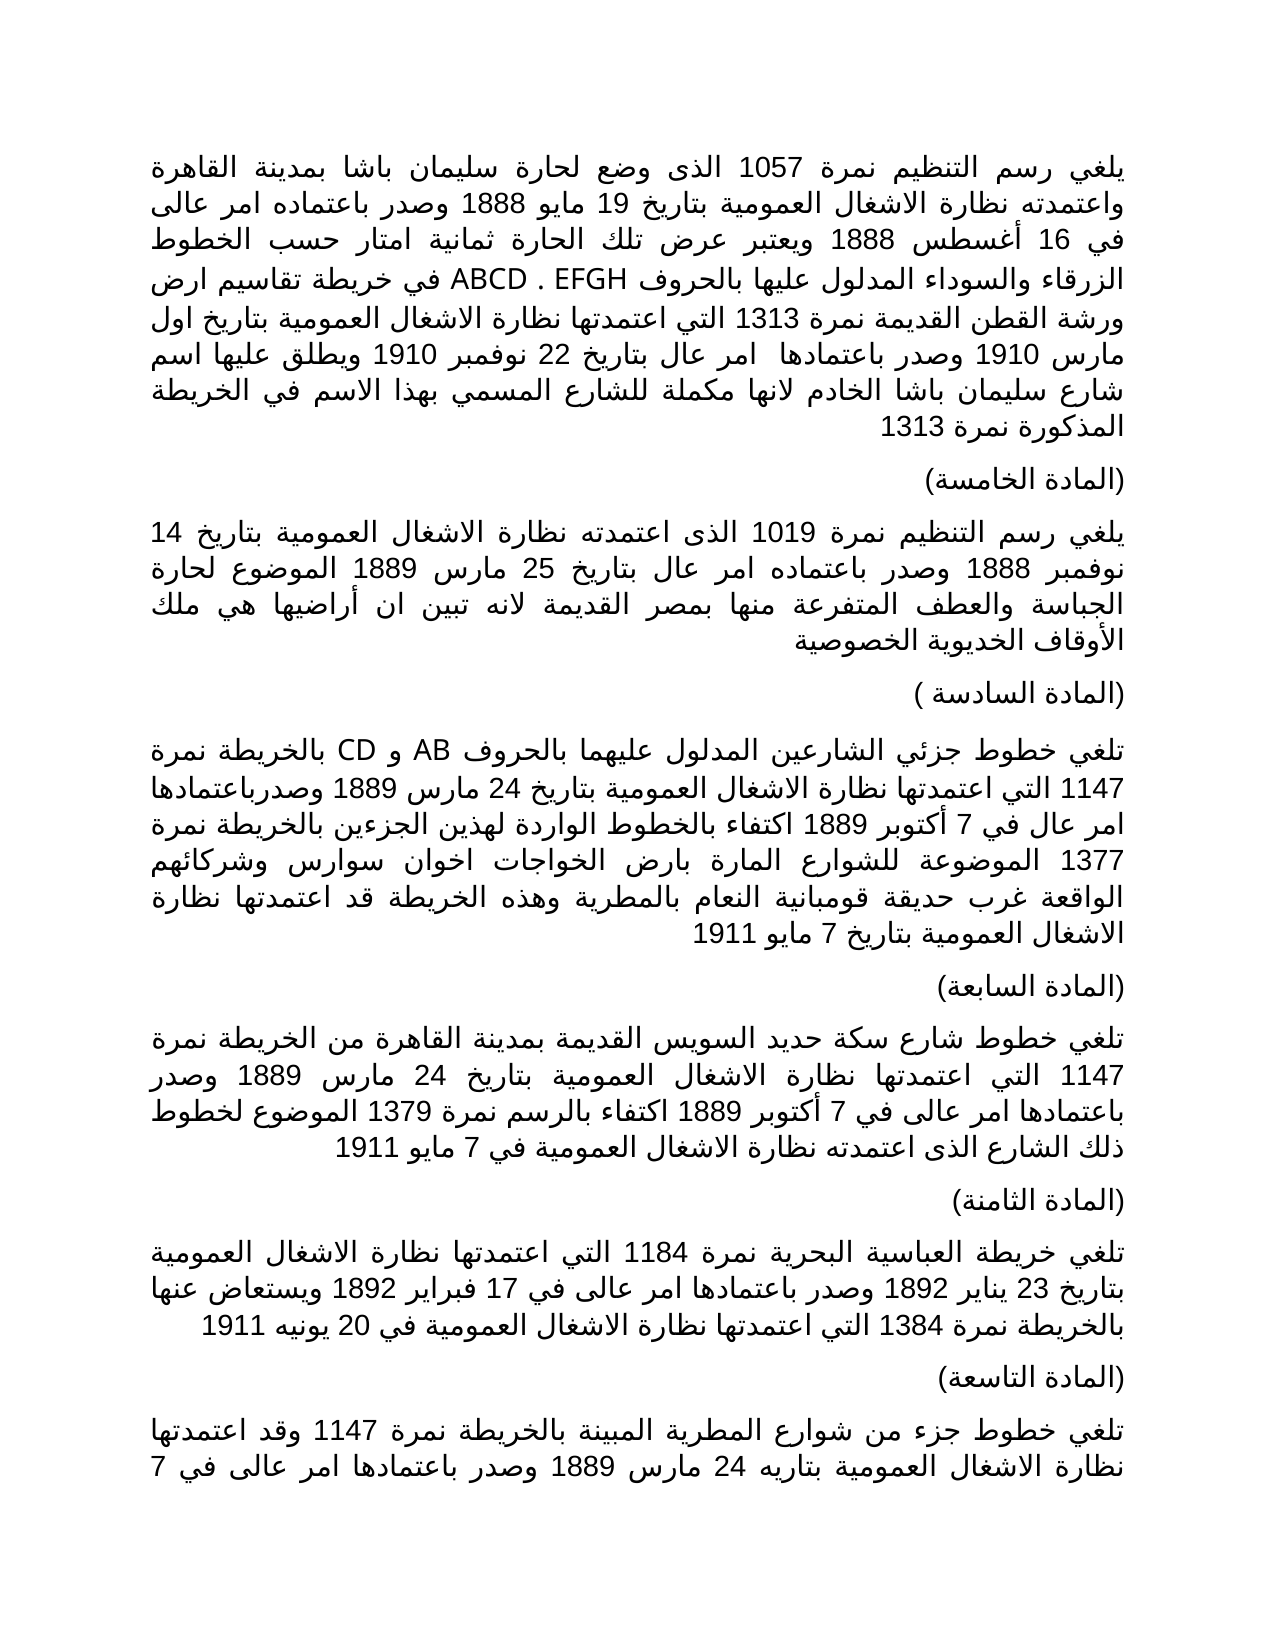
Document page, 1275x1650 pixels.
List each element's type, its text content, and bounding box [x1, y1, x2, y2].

text (المادة التاسعة) [150, 1361, 1125, 1394]
text تلغي خطوط شارع سكة حديد السويس القديمة بمدينة القاهرة من الخريطة نمرة 1147 التي اعتمدتها نظارة الاشغال العمومية بتاريخ 24 مارس 1889 وصدر باعتمادها امر عالى في 7 أكتوبر 1889 اكتفاء بالرسم نمرة 1379 الموضوع لخطوط ذلك الشارع الذى اعتمدته نظارة الاشغال العمومية في 7 مايو 1911 [150, 1021, 1125, 1163]
text تلغي خطوط جزئي الشارعين المدلول عليهما بالحروف AB و CD بالخريطة نمرة 1147 التي اعتمدتها نظارة الاشغال العمومية بتاريخ 24 مارس 1889 وصدرباعتمادها امر عال في 7 أكتوبر 1889 اكتفاء بالخطوط الواردة لهذين الجزءين بالخريطة نمرة 1377 الموضوعة للشوارع المارة بارض الخواجات اخوان سوارس وشركائهم الواقعة غرب حديقة قومبانية النعام بالمطرية وهذه الخريطة قد اعتمدتها نظارة الاشغال العمومية بتاريخ 7 مايو 1911 [150, 729, 1125, 949]
text يلغي رسم التنظيم نمرة 1057 الذى وضع لحارة سليمان باشا بمدينة القاهرة واعتمدته نظارة الاشغال العمومية بتاريخ 19 مايو 1888 وصدر باعتماده امر عالى في 16 أغسطس 1888 ويعتبر عرض تلك الحارة ثمانية امتار حسب الخطوط الزرقاء والسوداء المدلول عليها بالحروف ABCD . EFGH في خريطة تقاسيم ارض ورشة القطن القديمة نمرة 1313 التي اعتمدتها نظارة الاشغال العمومية بتاريخ اول مارس 1910 وصدر باعتمادها امر عال بتاريخ 22 نوفمبر 1910 ويطلق عليها اسم شارع سليمان باشا الخادم لانها مكملة للشارع المسمي بهذا الاسم في الخريطة المذكورة نمرة 1313 [150, 150, 1125, 443]
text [150, 1413, 1125, 1483]
text تلغي خريطة العباسية البحرية نمرة 1184 التي اعتمدتها نظارة الاشغال العمومية بتاريخ 23 يناير 1892 وصدر باعتمادها امر عالى في 17 فبراير 1892 ويستعاض عنها بالخريطة نمرة 1384 التي اعتمدتها نظارة الاشغال العمومية في 20 يونيه 1911 [150, 1235, 1125, 1341]
text (المادة الخامسة) [150, 462, 1125, 496]
text (المادة السادسة ) [150, 676, 1125, 709]
text (المادة السابعة) [150, 968, 1125, 1002]
text يلغي رسم التنظيم نمرة 1019 الذى اعتمدته نظارة الاشغال العمومية بتاريخ 14 نوفمبر 1888 وصدر باعتماده امر عال بتاريخ 25 مارس 1889 الموضوع لحارة الجباسة والعطف المتفرعة منها بمصر القديمة لانه تبين ان أراضيها هي ملك الأوقاف الخديوية الخصوصية [150, 515, 1125, 657]
text (المادة الثامنة) [150, 1183, 1125, 1216]
